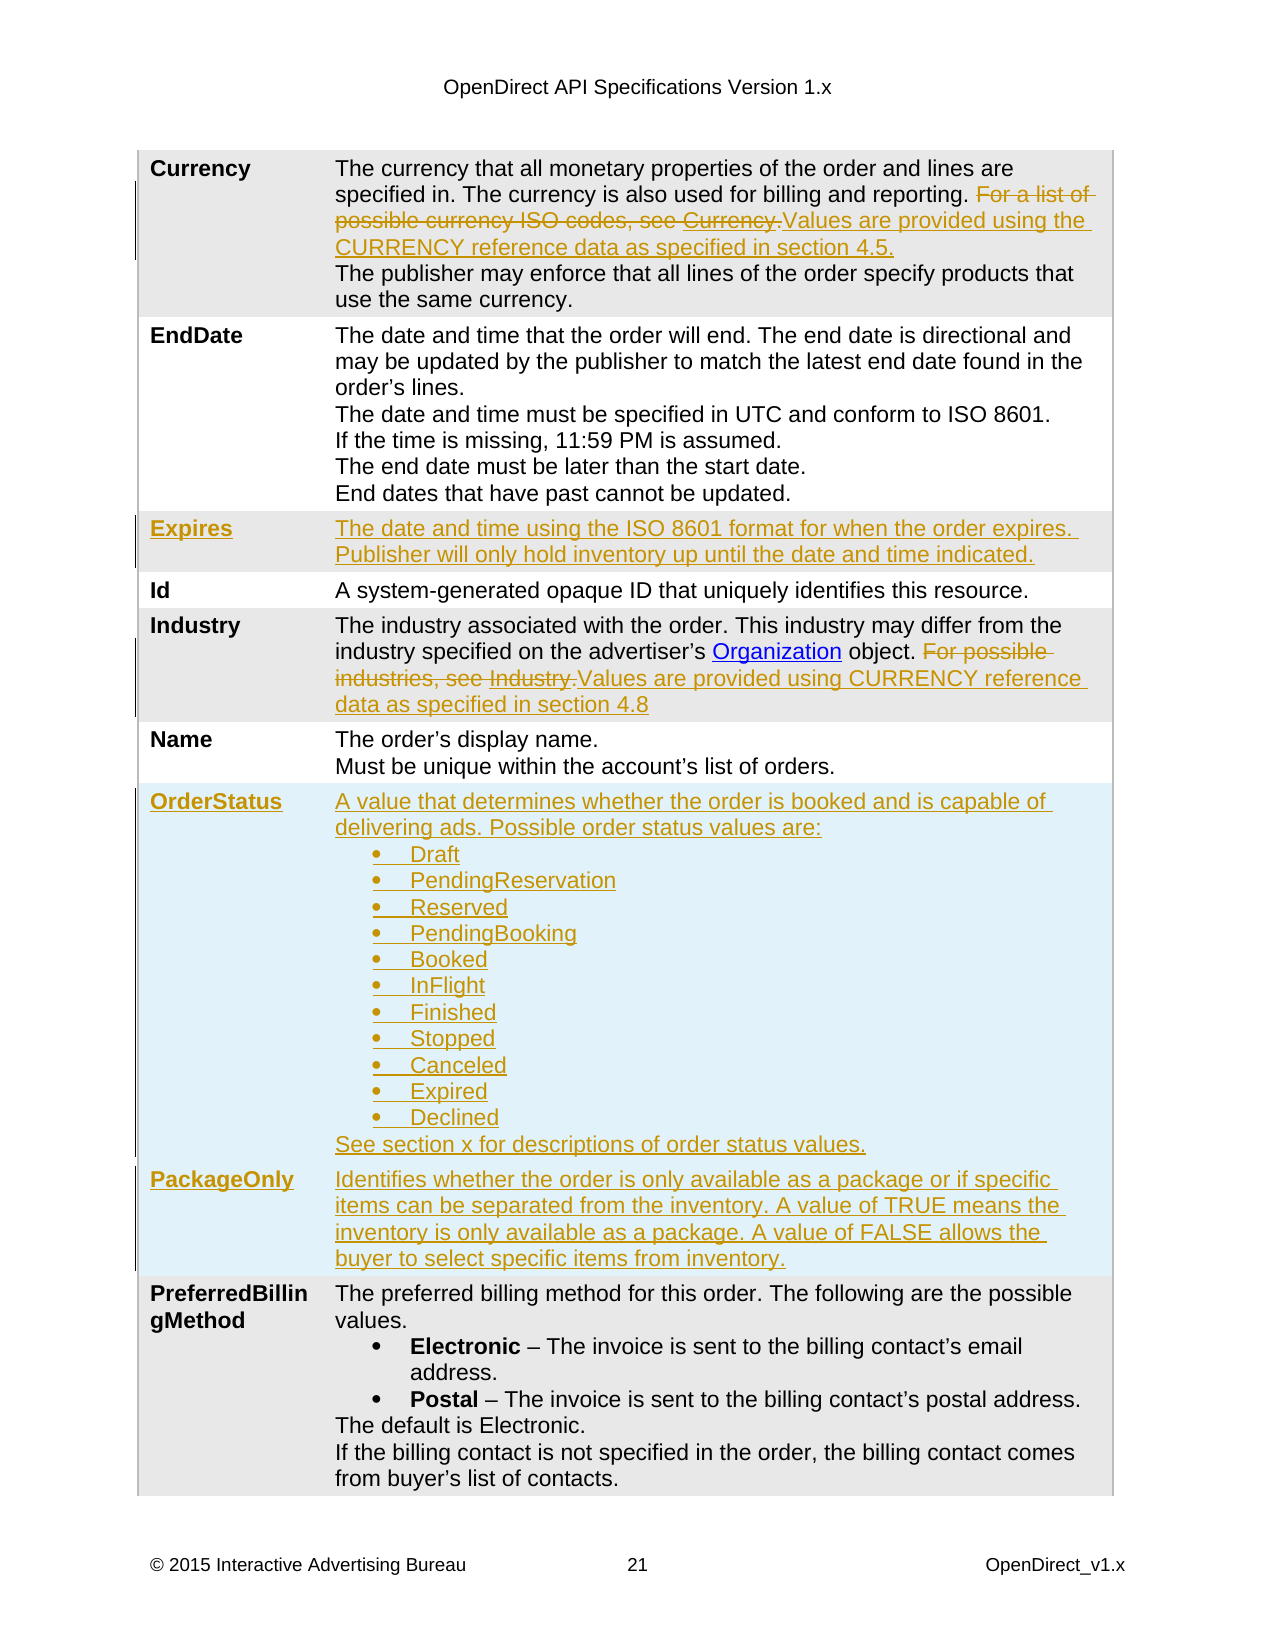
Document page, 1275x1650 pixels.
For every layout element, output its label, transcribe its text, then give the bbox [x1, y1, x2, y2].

table_cell The industry associated with the order. This industry may differ from the industry specified on the advertiser’s Organization object. [323, 608, 1112, 722]
table_cell The date and time that the order will end. The end date is directional and may be updated by the publisher to match the latest end date found in the order’s lines. The date and time must be specified in UTC and conform to ISO 8601. If the time is missing, 11:59 PM is assumed. The end date must be later than the start date. End dates that have past cannot be updated. [323, 317, 1112, 511]
table_cell Industry [139, 608, 323, 722]
table_cell The order’s display name. Must be unique within the account’s list of orders. [323, 722, 1112, 783]
table_cell [323, 511, 1112, 572]
table_cell A system-generated opaque ID that uniquely identifies this resource. [323, 572, 1112, 607]
table_cell PreferredBillingMethod [139, 1276, 323, 1496]
table_cell [139, 511, 323, 572]
table_cell The currency that all monetary properties of the order and lines are specified in. The currency is also used for billing and reporting. The publisher may enforce that all lines of the order specify products that use the same currency. [323, 150, 1112, 317]
table_cell Currency [139, 150, 323, 317]
table_cell Id [139, 572, 323, 607]
table_cell The preferred billing method for this order. The following are the possible values. Electronic – The invoice is sent to the billing contact’s email address. Postal – The invoice is sent to the billing contact’s postal address. The default is Electronic. If the billing contact is not specified in the order, the billing contact comes from buyer’s list of contacts. [323, 1276, 1112, 1496]
table_cell Name [139, 722, 323, 783]
table_cell EndDate [139, 317, 323, 511]
